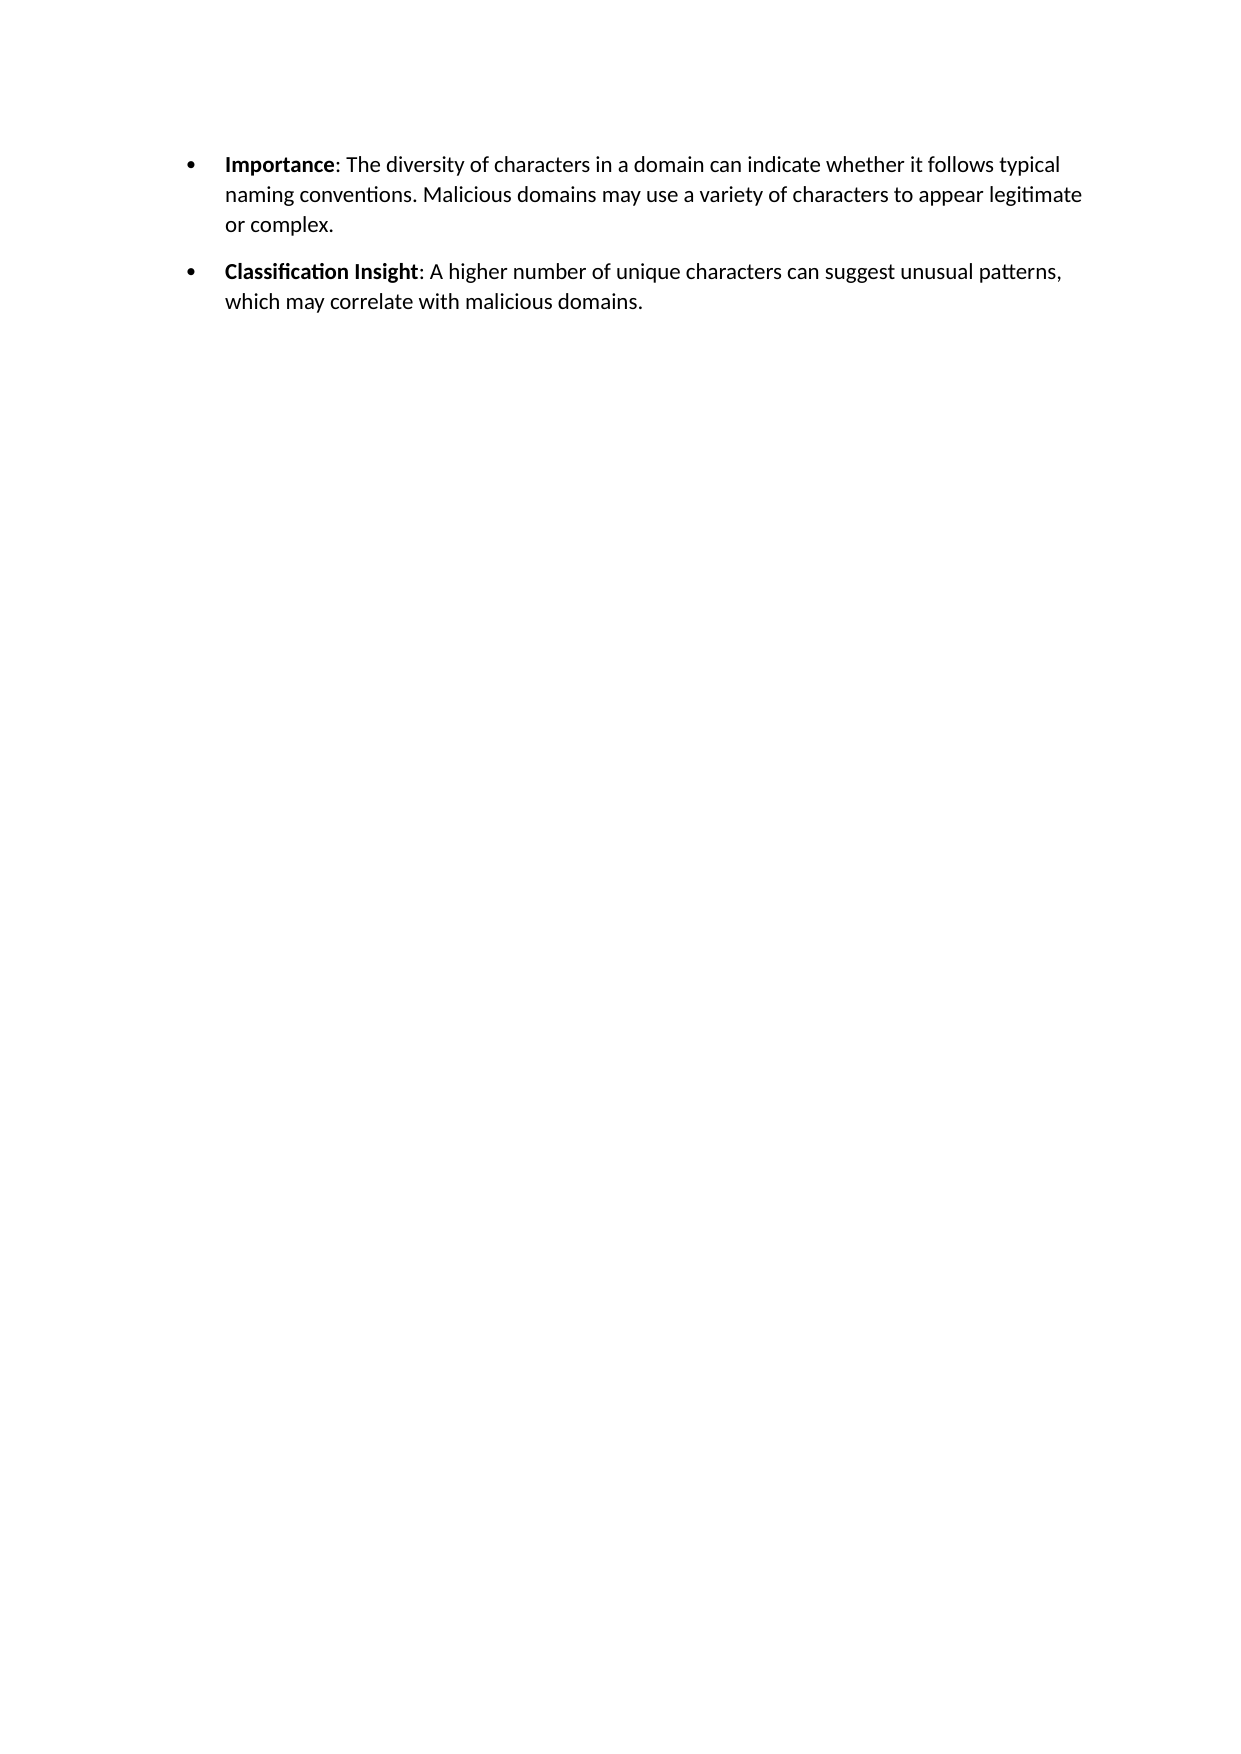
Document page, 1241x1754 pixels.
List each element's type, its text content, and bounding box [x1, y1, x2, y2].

list Importance: The diversity of characters in a domain can indicate whether it follows typical naming conventions. Malicious domains may use a variety of characters to appear legitimate or complex. [187, 150, 1090, 238]
list Classification Insight: A higher number of unique characters can suggest unusual patterns, which may correlate with malicious domains. [187, 257, 1090, 316]
